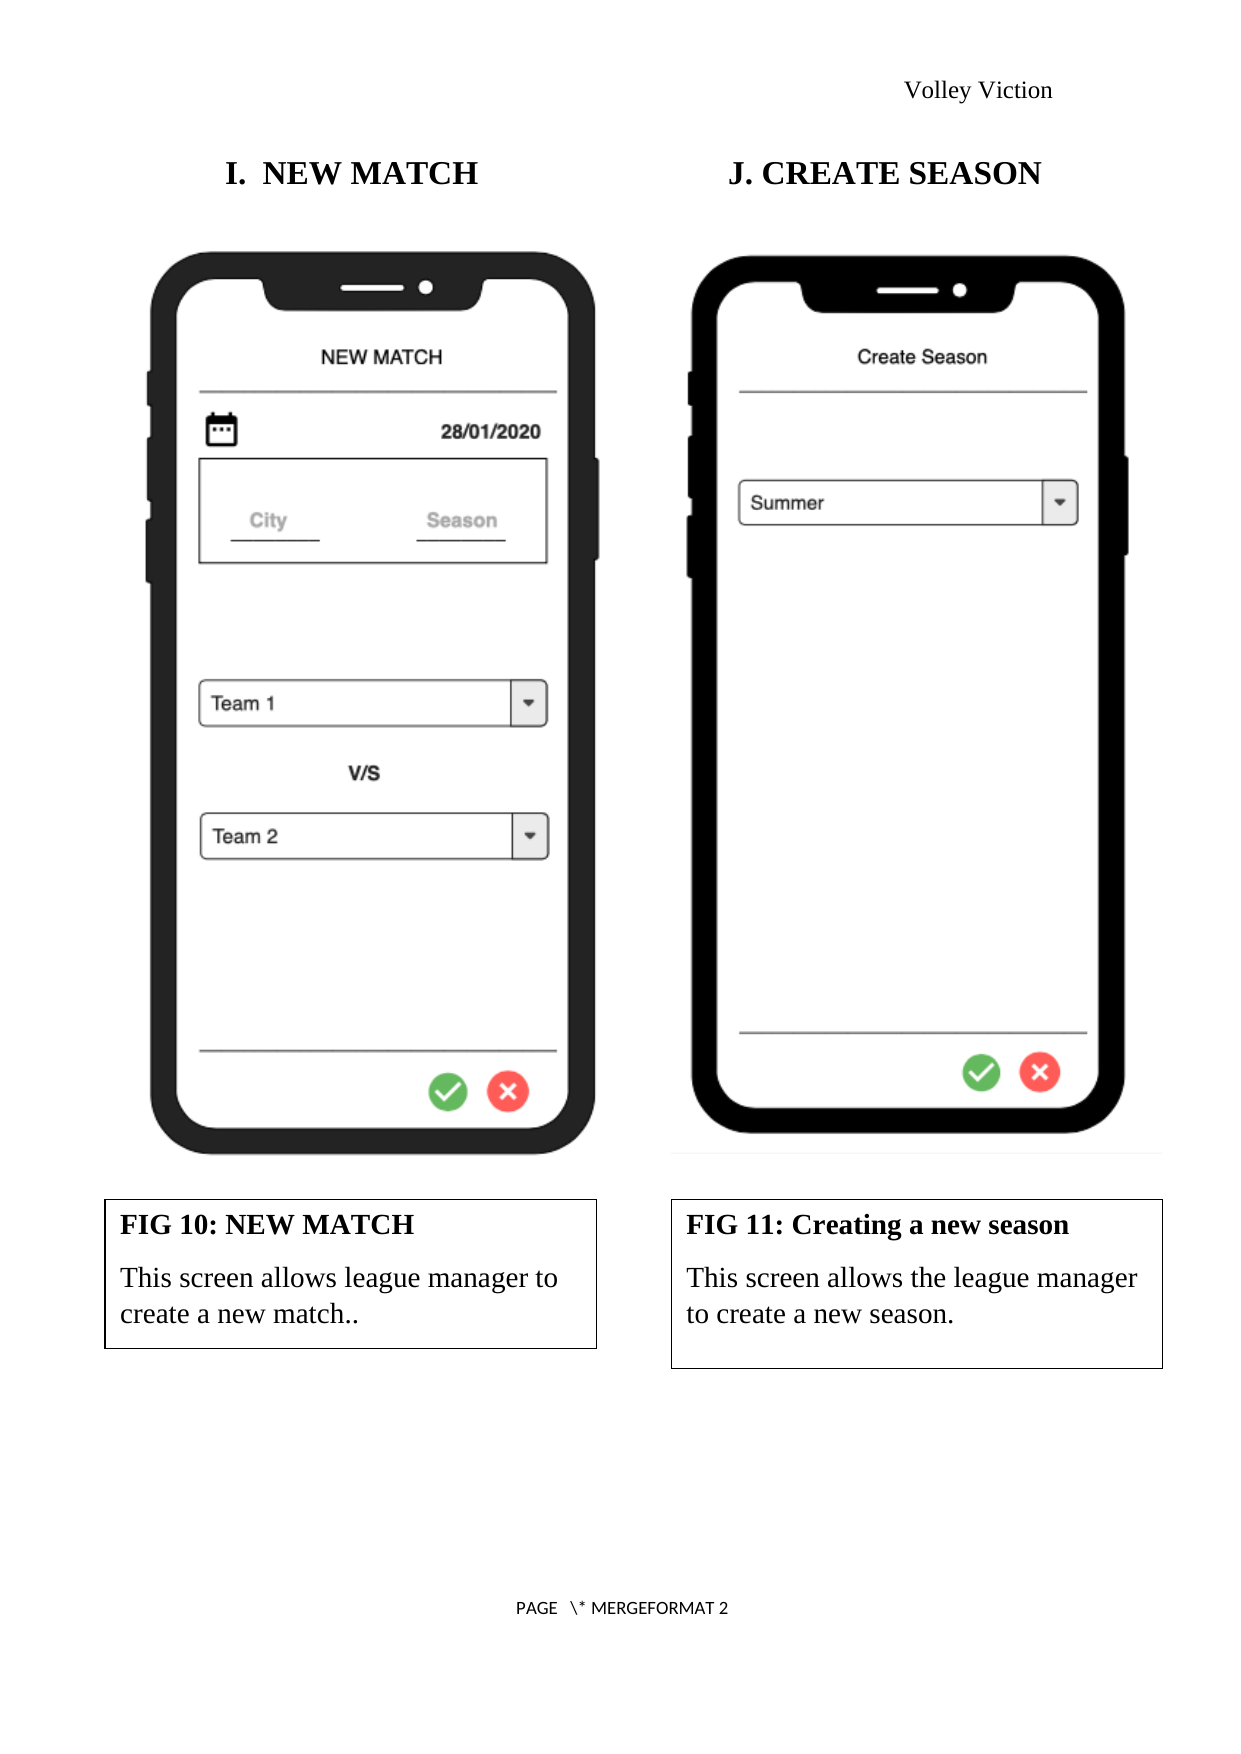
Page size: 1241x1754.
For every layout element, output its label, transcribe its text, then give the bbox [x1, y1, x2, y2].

picture [121, 232, 626, 1176]
list NEW MATCH J. CREATE SEASON [225, 153, 1053, 191]
picture [671, 235, 1163, 1154]
